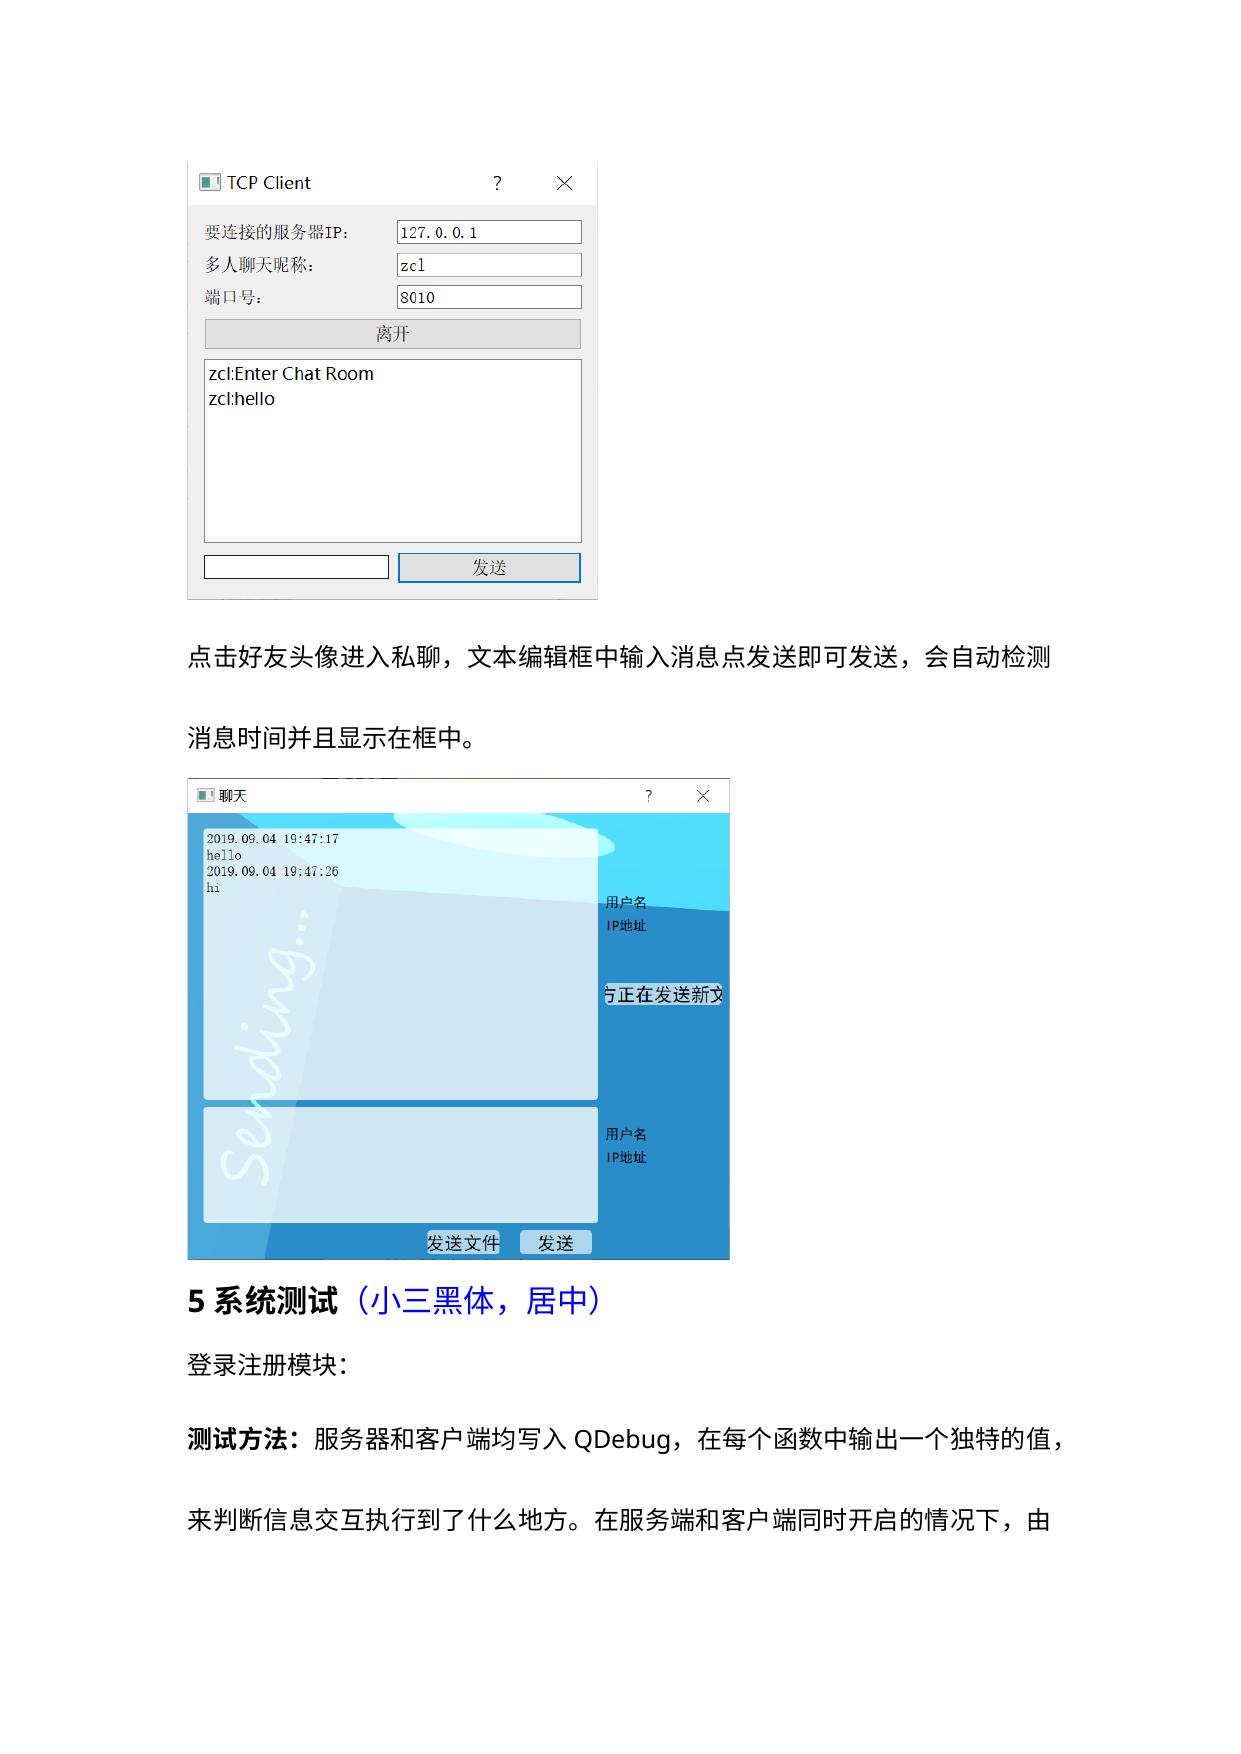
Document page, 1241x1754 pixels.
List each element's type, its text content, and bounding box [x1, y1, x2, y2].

picture [187, 778, 730, 1260]
text 点击好友头像进入私聊，文本编辑框中输入消息点发送即可发送，会自动检测消息时间并且显示在框中。 [187, 623, 1053, 769]
text 登录注册模块： [187, 1331, 1053, 1396]
text 5 系统测试（小三黑体，居中） [187, 1266, 1053, 1331]
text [187, 1405, 1053, 1551]
picture [187, 162, 598, 600]
